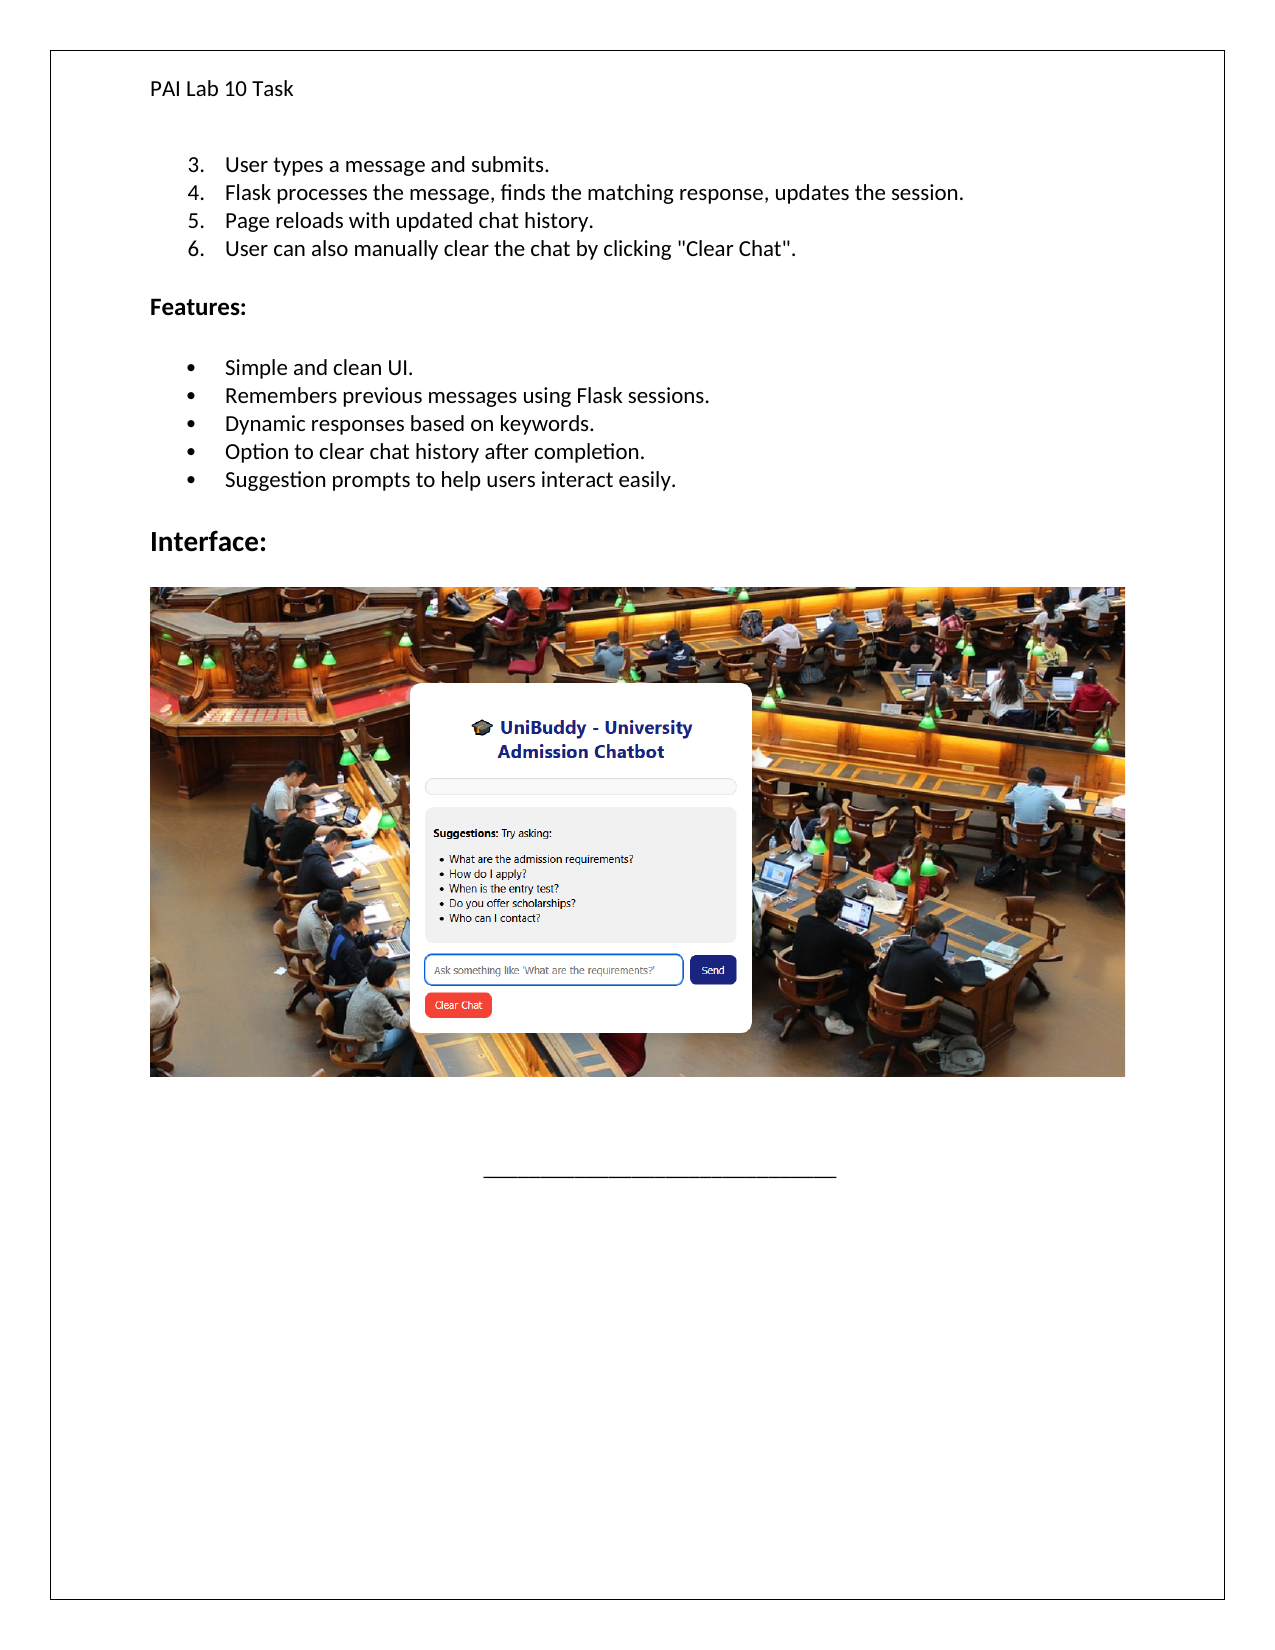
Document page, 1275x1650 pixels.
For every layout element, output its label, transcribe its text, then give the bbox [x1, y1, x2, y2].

picture [150, 587, 1125, 1077]
list User types a message and submits. [187, 150, 1125, 178]
list Remembers previous messages using Flask sessions. [187, 381, 1125, 409]
list Flask processes the message, finds the matching response, updates the session. [187, 178, 1125, 206]
list Suggestion prompts to help users interact easily. [187, 465, 1125, 493]
list Dynamic responses based on keywords. [187, 409, 1125, 437]
list Simple and clean UI. [187, 353, 1125, 381]
text _______________________________ [150, 1153, 1125, 1181]
list User can also manually clear the chat by clicking "Clear Chat". [187, 234, 1125, 262]
subtitle Interface: [150, 523, 1125, 558]
list Option to clear chat history after completion. [187, 437, 1125, 465]
list Page reloads with updated chat history. [187, 206, 1125, 234]
subtitle Features: [150, 291, 1125, 322]
